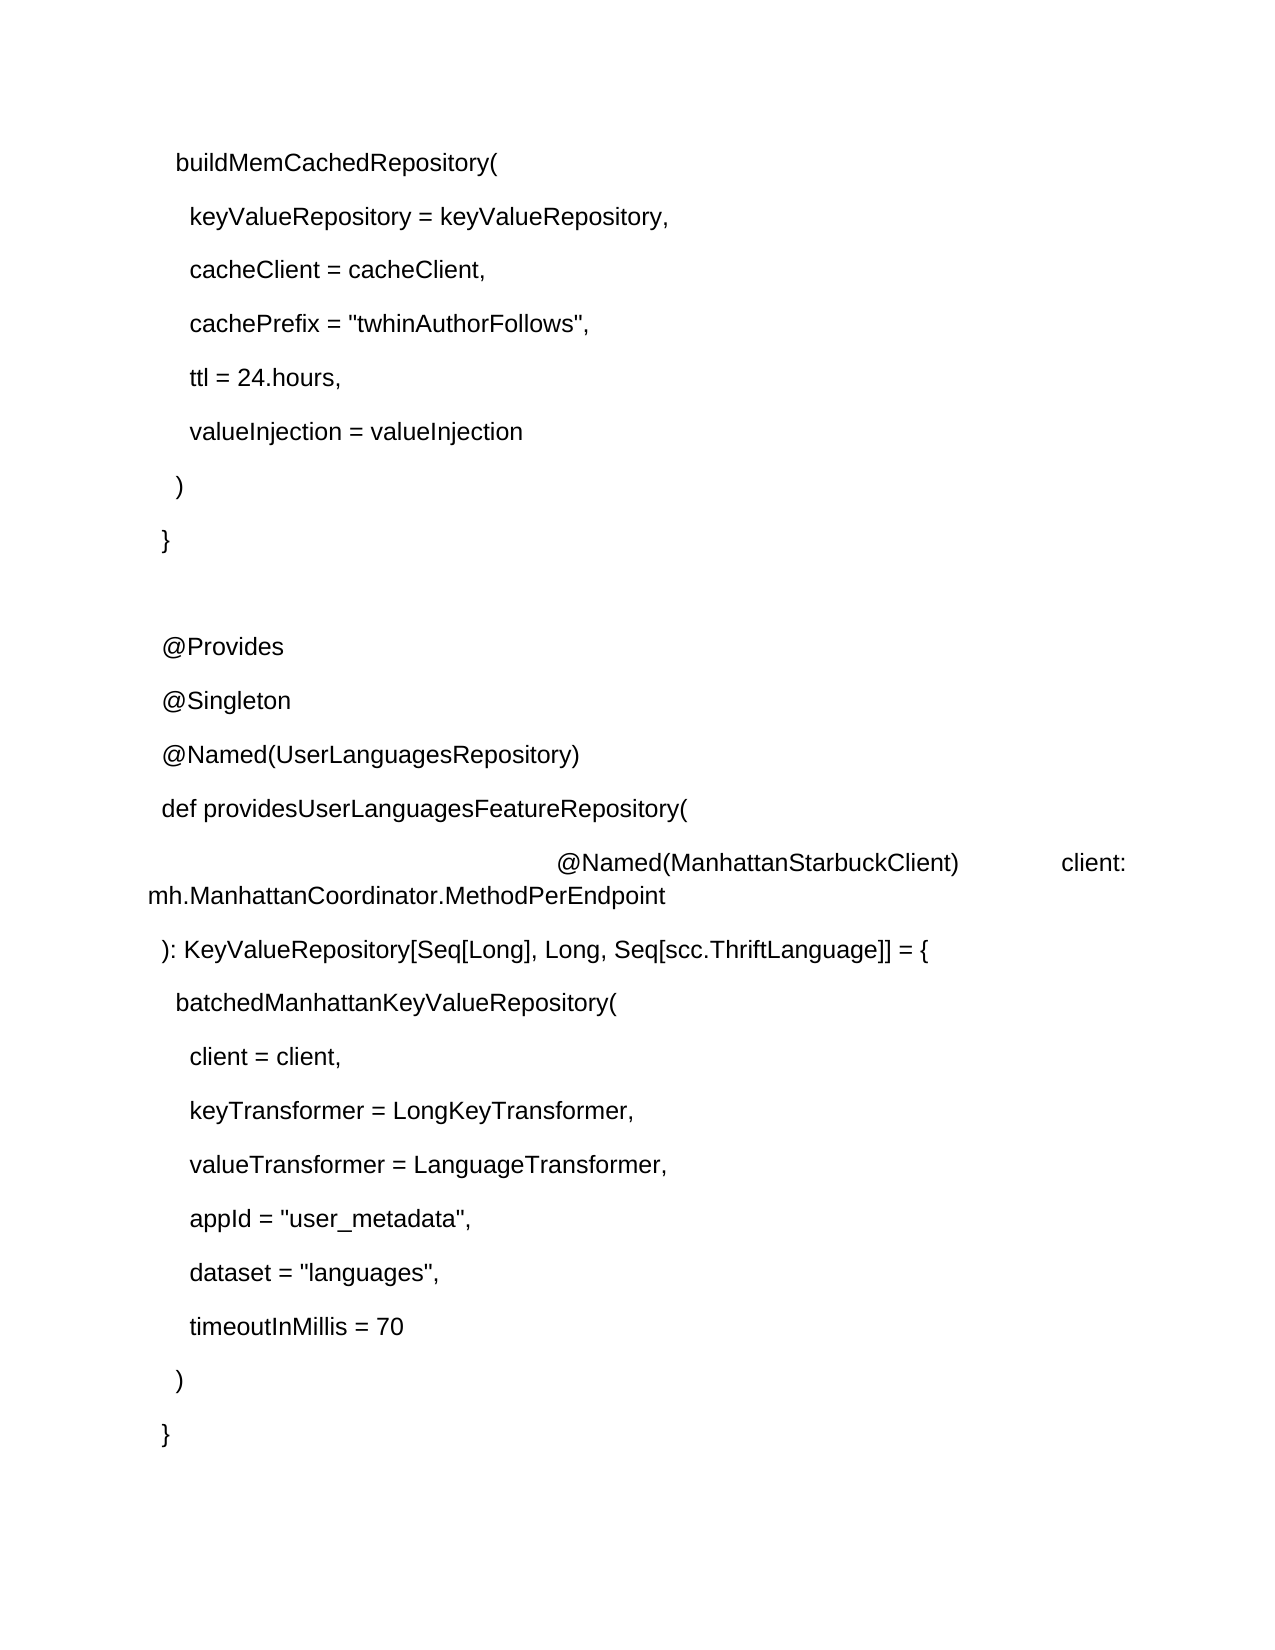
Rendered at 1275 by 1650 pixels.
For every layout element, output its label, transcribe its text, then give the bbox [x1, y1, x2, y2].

text buildMemCachedRepository( [148, 148, 1127, 176]
text def providesUserLanguagesFeatureRepository( [148, 794, 1127, 823]
text } [148, 524, 1127, 553]
text ttl = 24.hours, [148, 363, 1127, 392]
text ) [148, 1365, 1127, 1394]
text @Named(UserLanguagesRepository) [148, 740, 1127, 769]
text keyValueRepository = keyValueRepository, [148, 201, 1127, 230]
text @Provides [148, 632, 1127, 661]
text @Singleton [148, 686, 1127, 715]
text ) [148, 471, 1127, 499]
text cachePrefix = "twhinAuthorFollows", [148, 309, 1127, 338]
text ): KeyValueRepository[Seq[Long], Long, Seq[scc.ThriftLanguage]] = { [148, 934, 1127, 963]
text dataset = "languages", [148, 1258, 1127, 1286]
text @Named(ManhattanStarbuckClient) client: mh.ManhattanCoordinator.MethodPerEndpoint [148, 848, 1127, 909]
text valueTransformer = LanguageTransformer, [148, 1150, 1127, 1179]
text valueInjection = valueInjection [148, 417, 1127, 446]
text keyTransformer = LongKeyTransformer, [148, 1096, 1127, 1125]
text appId = "user_metadata", [148, 1204, 1127, 1233]
text } [148, 1419, 1127, 1448]
text cacheClient = cacheClient, [148, 255, 1127, 284]
text batchedManhattanKeyValueRepository( [148, 988, 1127, 1017]
text timeoutInMillis = 70 [148, 1312, 1127, 1340]
text client = client, [148, 1042, 1127, 1071]
